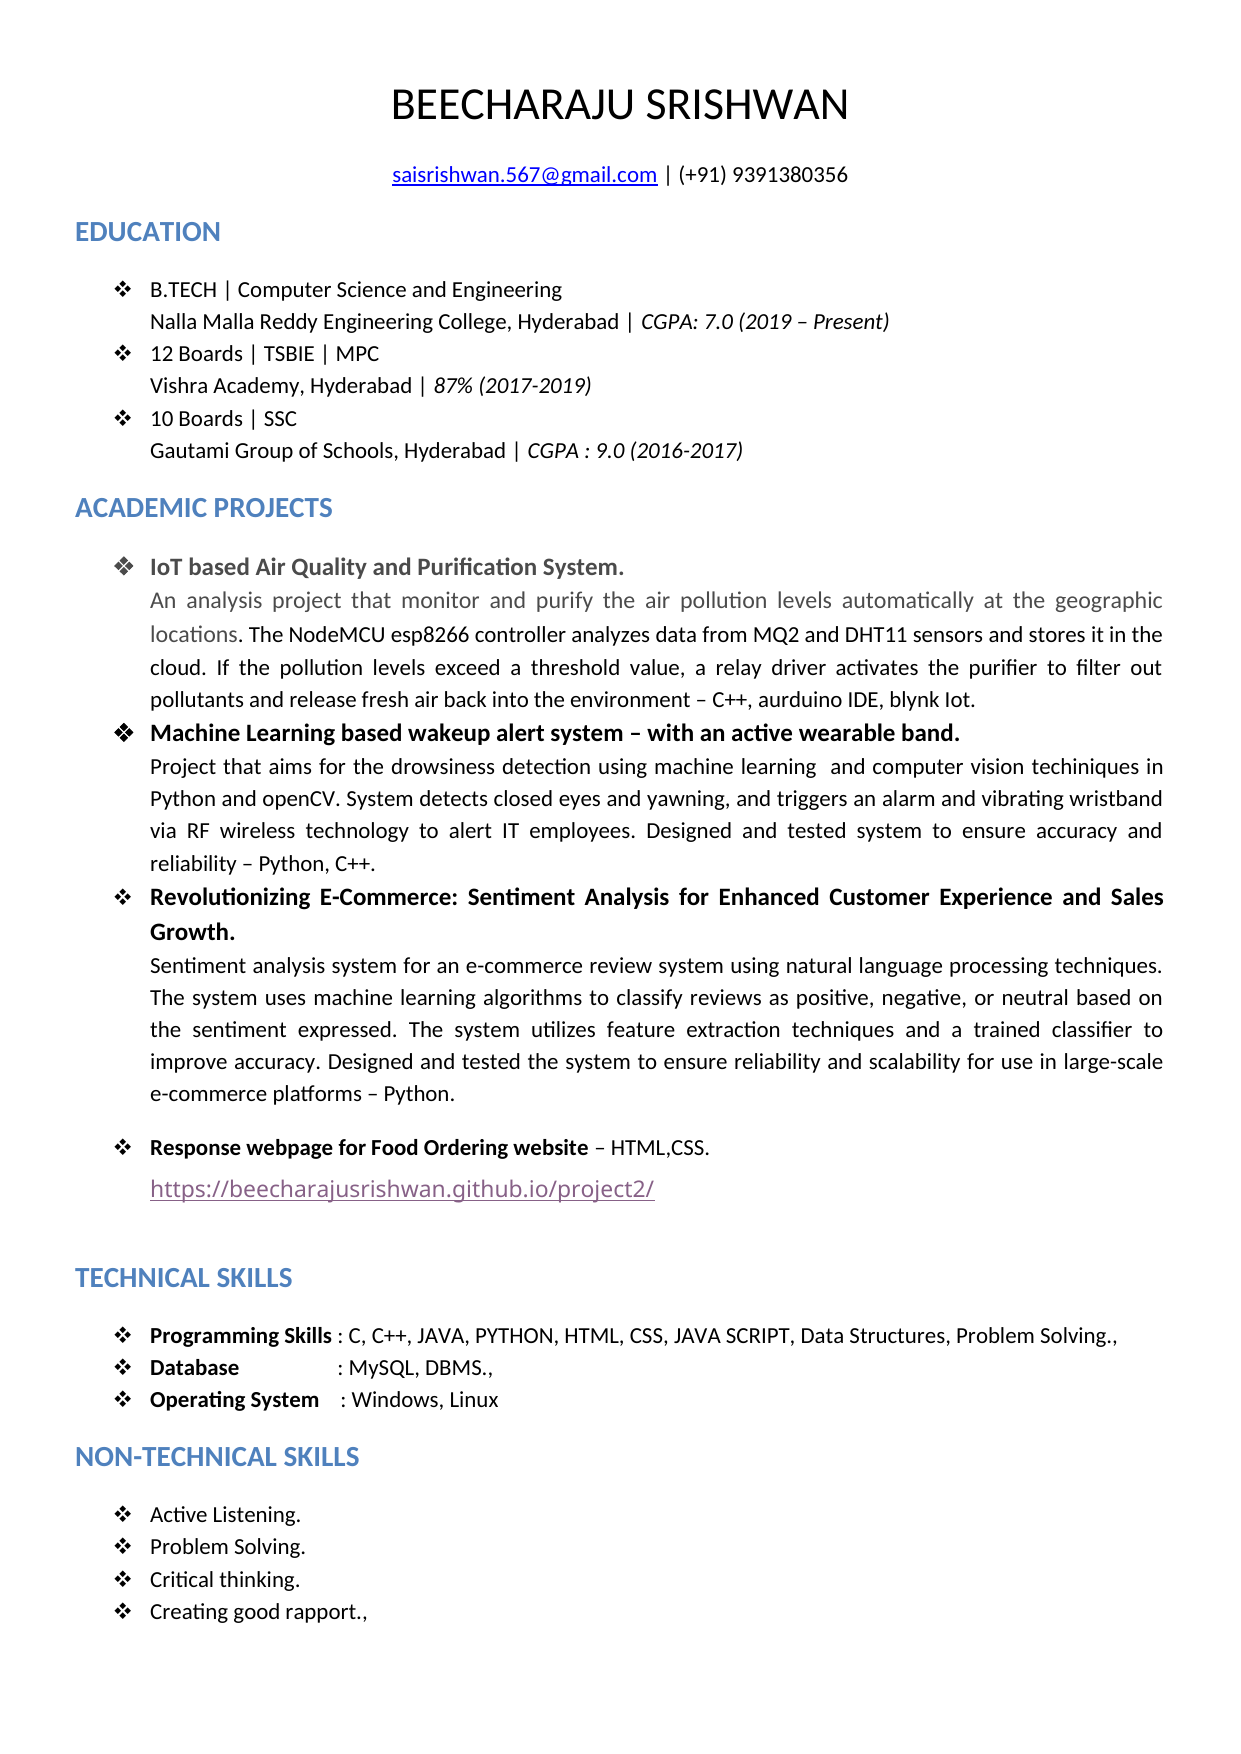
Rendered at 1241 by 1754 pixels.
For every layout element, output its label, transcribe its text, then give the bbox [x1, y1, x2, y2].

list 12 Boards | TSBIE | MPC [112, 339, 1165, 367]
text TECHNICAL SKILLS [75, 1259, 1165, 1295]
list Vishra Academy, Hyderabad | 87% (2017-2019) [150, 371, 1165, 399]
text saisrishwan.567@gmail.com | (+91) 9391380356 [75, 160, 1165, 188]
list 10 Boards | SSC [112, 404, 1165, 432]
list Critical thinking. [112, 1565, 1165, 1593]
text ACADEMIC PROJECTS [75, 489, 1165, 524]
list Creating good rapport., [112, 1597, 1165, 1625]
list Gautami Group of Schools, Hyderabad | CGPA : 9.0 (2016-2017) [150, 436, 1165, 464]
text NON-TECHNICAL SKILLS [75, 1438, 1165, 1474]
list Revolutionizing E-Commerce: Sentiment Analysis for Enhanced Customer Experience and Sales Growth. [112, 881, 1165, 946]
text https://beecharajusrishwan.github.io/project2/ [150, 1173, 910, 1204]
text BEECHARAJU SRISHWAN [75, 75, 1165, 131]
list IoT based Air Quality and Purification System. [112, 551, 1165, 581]
list Problem Solving. [112, 1532, 1165, 1561]
list Project that aims for the drowsiness detection using machine learning and computer vision techiniques in Python and openCV. System detects closed eyes and yawning, and triggers an alarm and vibrating wristband via RF wireless technology to alert IT employees. Designed and tested system to ensure accuracy and reliability – Python, C++. [150, 752, 1165, 877]
list Active Listening. [112, 1500, 1165, 1528]
list B.TECH | Computer Science and Engineering [112, 275, 1165, 303]
list An analysis project that monitor and purify the air pollution levels automatically at the geographic locations. The NodeMCU esp8266 controller analyzes data from MQ2 and DHT11 sensors and stores it in the cloud. If the pollution levels exceed a threshold value, a relay driver activates the purifier to filter out pollutants and release fresh air back into the environment – C++, aurduino IDE, blynk Iot. [150, 586, 1165, 713]
list Sentiment analysis system for an e-commerce review system using natural language processing techniques. The system uses machine learning algorithms to classify reviews as positive, negative, or neutral based on the sentiment expressed. The system utilizes feature extraction techniques and a trained classifier to improve accuracy. Designed and tested the system to ensure reliability and scalability for use in large-scale e-commerce platforms – Python. [150, 951, 1165, 1108]
list Operating System : Windows, Linux [112, 1386, 1165, 1413]
list Machine Learning based wakeup alert system – with an active wearable band. [112, 717, 1165, 748]
list Database : MySQL, DBMS., [112, 1353, 1165, 1381]
list Nalla Malla Reddy Engineering College, Hyderabad | CGPA: 7.0 (2019 – Present) [150, 307, 1165, 335]
text EDUCATION [75, 213, 1165, 249]
list Response webpage for Food Ordering website – HTML,CSS. [112, 1133, 910, 1161]
list Programming Skills : C, C++, JAVA, PYTHON, HTML, CSS, JAVA SCRIPT, Data Structures, Problem Solving., [112, 1321, 1165, 1349]
